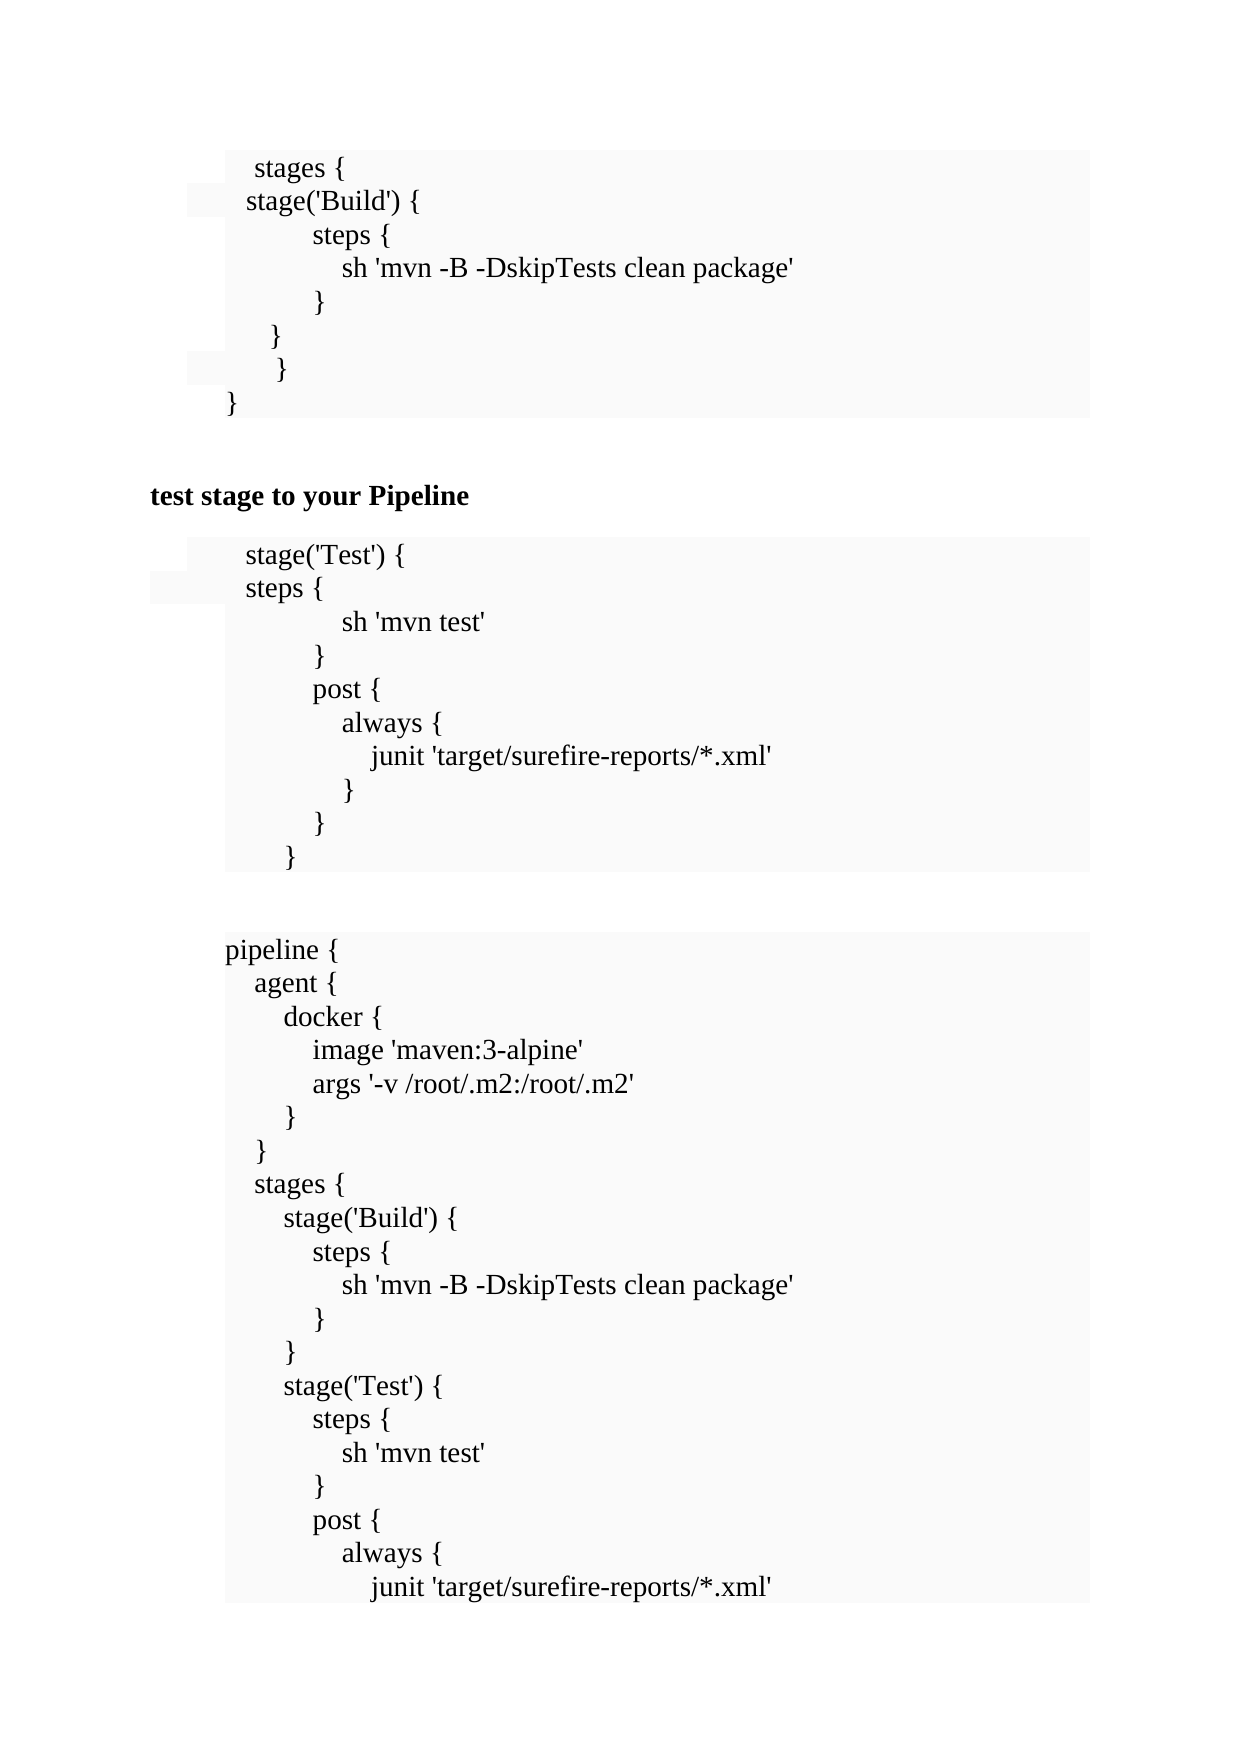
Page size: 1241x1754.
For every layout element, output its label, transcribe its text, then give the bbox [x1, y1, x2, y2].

text } [225, 1468, 1090, 1502]
text docker { [225, 999, 1090, 1032]
text always { [225, 705, 1090, 738]
text test stage to your Pipeline [150, 478, 1090, 511]
text } [225, 839, 1090, 872]
text stages { [225, 150, 1090, 183]
text } [225, 1334, 1090, 1368]
text junit 'target/surefire-reports/*.xml' [225, 1569, 1090, 1603]
text } [187, 351, 1090, 385]
text stage('Build') { [187, 183, 1090, 217]
text stage('Test') { [225, 1368, 1090, 1401]
text sh 'mvn test' [225, 604, 1090, 638]
text } [225, 318, 1090, 351]
text agent { [225, 965, 1090, 999]
text steps { [150, 571, 1090, 604]
text post { [225, 671, 1090, 705]
text steps { [225, 1234, 1090, 1267]
text steps { [225, 1401, 1090, 1435]
text } [225, 1301, 1090, 1334]
text } [225, 805, 1090, 839]
text always { [225, 1536, 1090, 1569]
text sh 'mvn test' [225, 1435, 1090, 1468]
text pipeline { [225, 932, 1090, 965]
text stage('Test') { [187, 537, 1090, 571]
text } [225, 638, 1090, 671]
text stages { [225, 1167, 1090, 1200]
text } [225, 772, 1090, 805]
text } [225, 1133, 1090, 1167]
text image 'maven:3-alpine' [225, 1032, 1090, 1066]
text } [225, 284, 1090, 318]
text } [225, 385, 1090, 418]
text post { [225, 1502, 1090, 1536]
text sh 'mvn -B -DskipTests clean package' [225, 251, 1090, 284]
text steps { [225, 217, 1090, 251]
text } [225, 1099, 1090, 1133]
text sh 'mvn -B -DskipTests clean package' [225, 1267, 1090, 1301]
text junit 'target/surefire-reports/*.xml' [225, 738, 1090, 772]
text stage('Build') { [225, 1200, 1090, 1234]
text args '-v /root/.m2:/root/.m2' [225, 1066, 1090, 1099]
